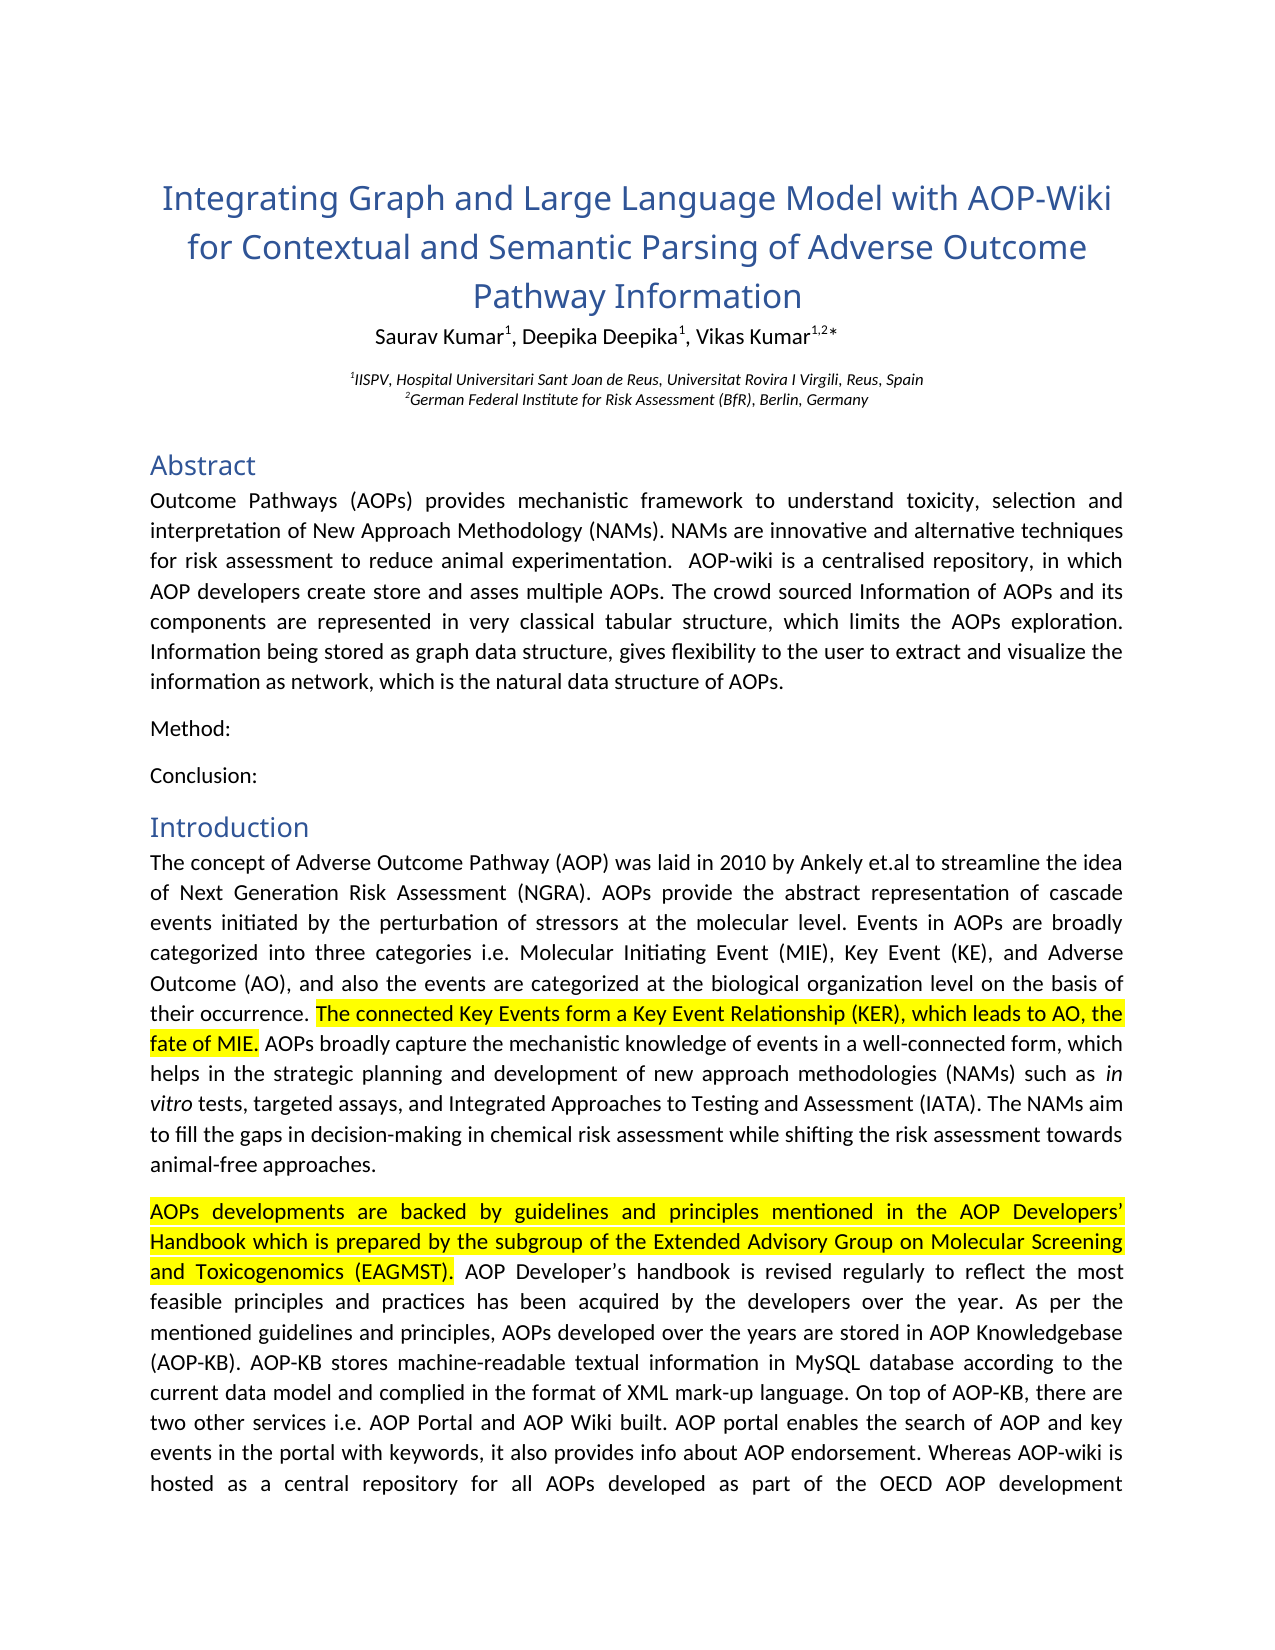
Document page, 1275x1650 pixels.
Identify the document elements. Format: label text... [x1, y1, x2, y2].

subtitle Abstract [150, 446, 1125, 483]
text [150, 1255, 1125, 1497]
text Method: [150, 714, 1125, 742]
text Outcome Pathways (AOPs) provides mechanistic framework to understand toxicity, selection and interpretation of New Approach Methodology (NAMs). NAMs are innovative and alternative techniques for risk assessment to reduce animal experimentation. AOP-wiki is a centralised repository, in which AOP developers create store and asses multiple AOPs. The crowd sourced Information of AOPs and its components are represented in very classical tabular structure, which limits the AOPs exploration. Information being stored as graph data structure, gives flexibility to the user to extract and visualize the information as network, which is the natural data structure of AOPs. [150, 486, 1125, 695]
text 1IISPV, Hospital Universitari Sant Joan de Reus, Universitat Rovira I Virgili, Reus, Spain [150, 369, 1125, 389]
text 2German Federal Institute for Risk Assessment (BfR), Berlin, Germany [150, 389, 1125, 409]
text Conclusion: [150, 761, 1125, 789]
text The concept of Adverse Outcome Pathway (AOP) was laid in 2010 by Ankely et.al to streamline the idea of Next Generation Risk Assessment (NGRA). AOPs provide the abstract representation of cascade events initiated by the perturbation of stressors at the molecular level. Events in AOPs are broadly categorized into three categories i.e. Molecular Initiating Event (MIE), Key Event (KE), and Adverse Outcome (AO), and also the events are categorized at the biological organization level on the basis of their occurrence. The connected Key Events form a Key Event Relationship (KER), which leads to AO, the fate of MIE. AOPs broadly capture the mechanistic knowledge of events in a well-connected form, which helps in the strategic planning and development of new approach methodologies (NAMs) such as in vitro tests, targeted assays, and Integrated Approaches to Testing and Assessment (IATA). The NAMs aim to fill the gaps in decision-making in chemical risk assessment while shifting the risk assessment towards animal-free approaches. [150, 848, 1125, 1178]
text Saurav Kumar1, Deepika Deepika1, Vikas Kumar1,2* [375, 322, 1125, 350]
subtitle Introduction [150, 808, 1125, 845]
subtitle Integrating Graph and Large Language Model with AOP-Wiki for Contextual and Semantic Parsing of Adverse Outcome Pathway Information [150, 175, 1125, 318]
